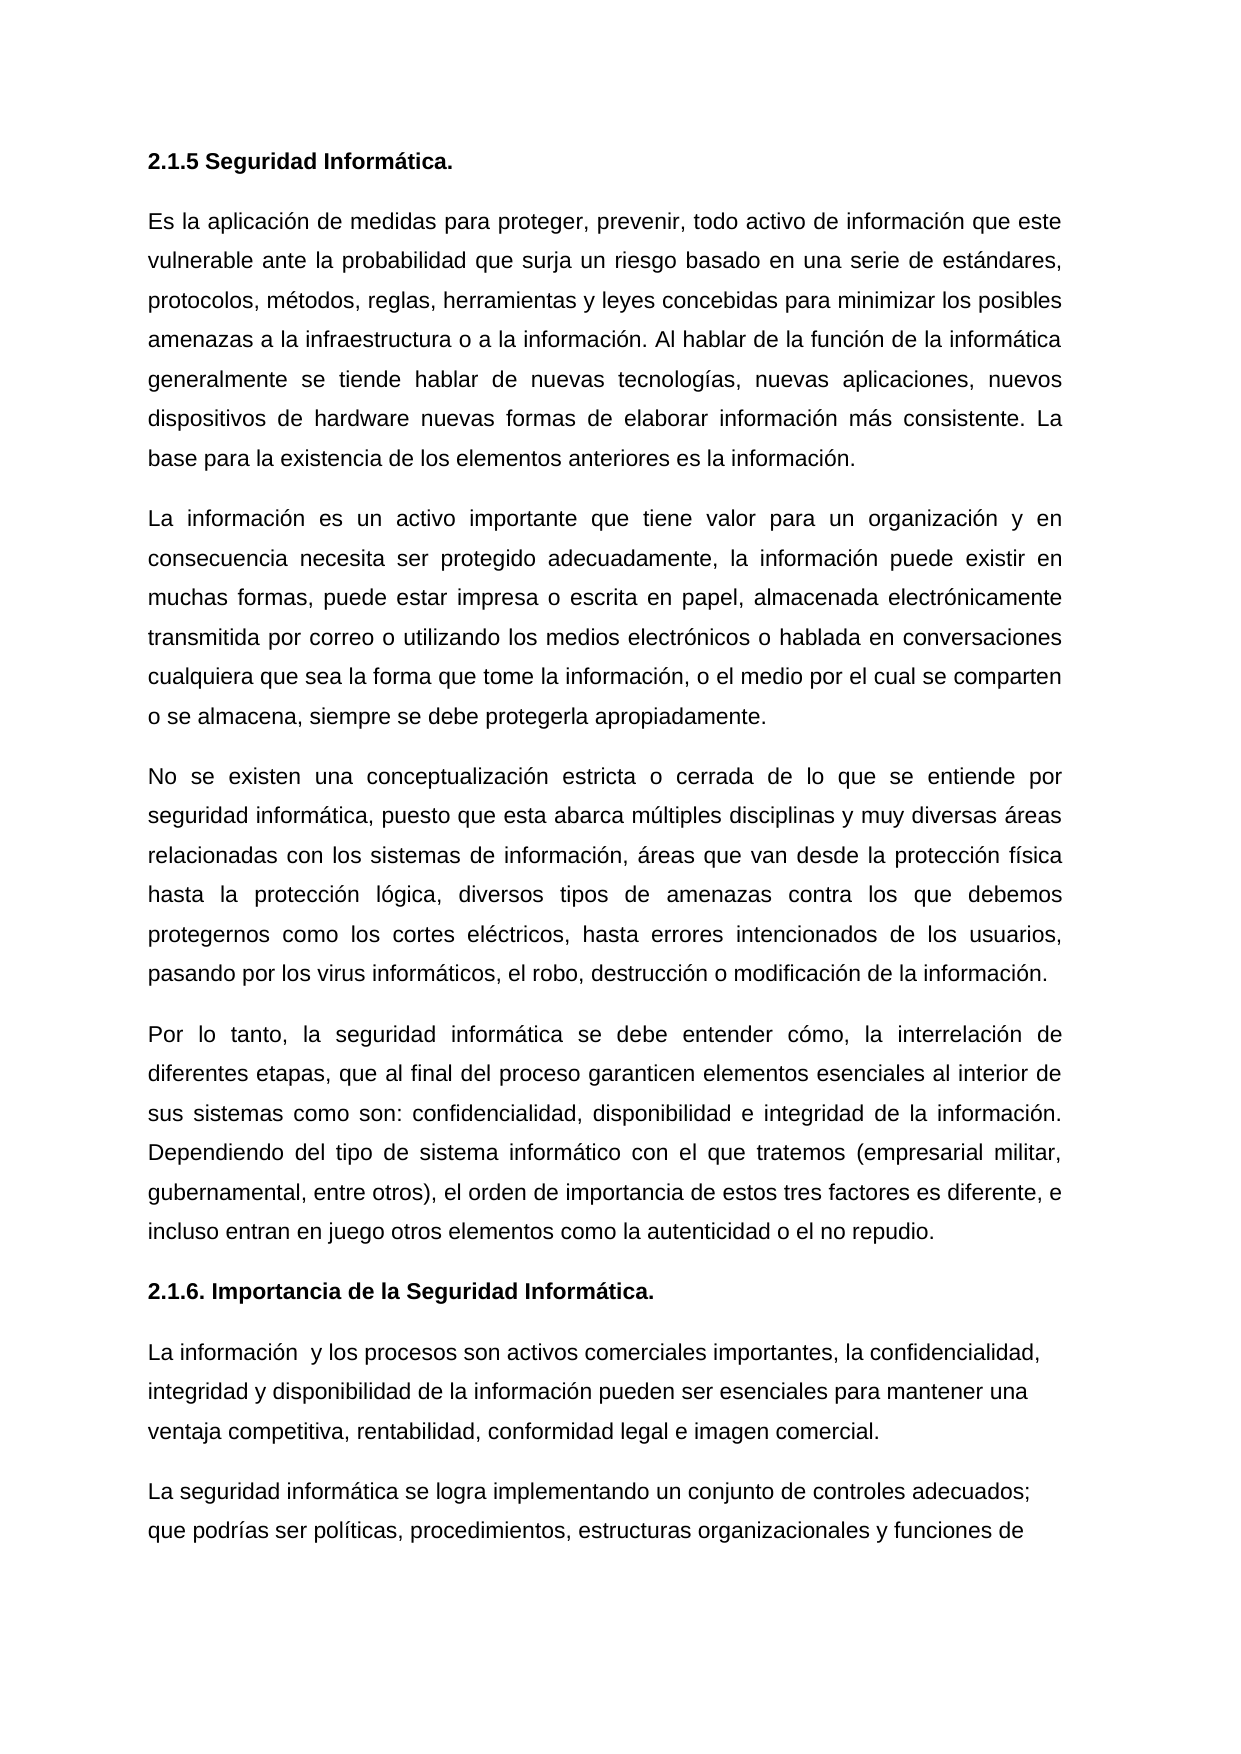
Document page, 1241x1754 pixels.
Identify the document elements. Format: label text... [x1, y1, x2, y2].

subtitle 2.1.5 Seguridad Informática. [148, 148, 1063, 174]
text La información es un activo importante que tiene valor para un organización y en consecuencia necesita ser protegido adecuadamente, la información puede existir en muchas formas, puede estar impresa o escrita en papel, almacenada electrónicamente transmitida por correo o utilizando los medios electrónicos o hablada en conversaciones cualquiera que sea la forma que tome la información, o el medio por el cual se comparten o se almacena, siempre se debe protegerla apropiadamente. [148, 505, 1063, 729]
text La información y los procesos son activos comerciales importantes, la confidencialidad, integridad y disponibilidad de la información pueden ser esenciales para mantener una ventaja competitiva, rentabilidad, conformidad legal e imagen comercial. [148, 1339, 1063, 1444]
subtitle 2.1.6. Importancia de la Seguridad Informática. [148, 1278, 1063, 1305]
text Es la aplicación de medidas para proteger, prevenir, todo activo de información que este vulnerable ante la probabilidad que surja un riesgo basado en una serie de estándares, protocolos, métodos, reglas, herramientas y leyes concebidas para minimizar los posibles amenazas a la infraestructura o a la información. Al hablar de la función de la informática generalmente se tiende hablar de nuevas tecnologías, nuevas aplicaciones, nuevos dispositivos de hardware nuevas formas de elaborar información más consistente. La base para la existencia de los elementos anteriores es la información. [148, 208, 1063, 471]
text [148, 1478, 1063, 1544]
text Por lo tanto, la seguridad informática se debe entender cómo, la interrelación de diferentes etapas, que al final del proceso garanticen elementos esenciales al interior de sus sistemas como son: confidencialidad, disponibilidad e integridad de la información. Dependiendo del tipo de sistema informático con el que tratemos (empresarial militar, gubernamental, entre otros), el orden de importancia de estos tres factores es diferente, e incluso entran en juego otros elementos como la autenticidad o el no repudio. [148, 1021, 1063, 1244]
text No se existen una conceptualización estricta o cerrada de lo que se entiende por seguridad informática, puesto que esta abarca múltiples disciplinas y muy diversas áreas relacionadas con los sistemas de información, áreas que van desde la protección física hasta la protección lógica, diversos tipos de amenazas contra los que debemos protegernos como los cortes eléctricos, hasta errores intencionados de los usuarios, pasando por los virus informáticos, el robo, destrucción o modificación de la información. [148, 763, 1063, 987]
